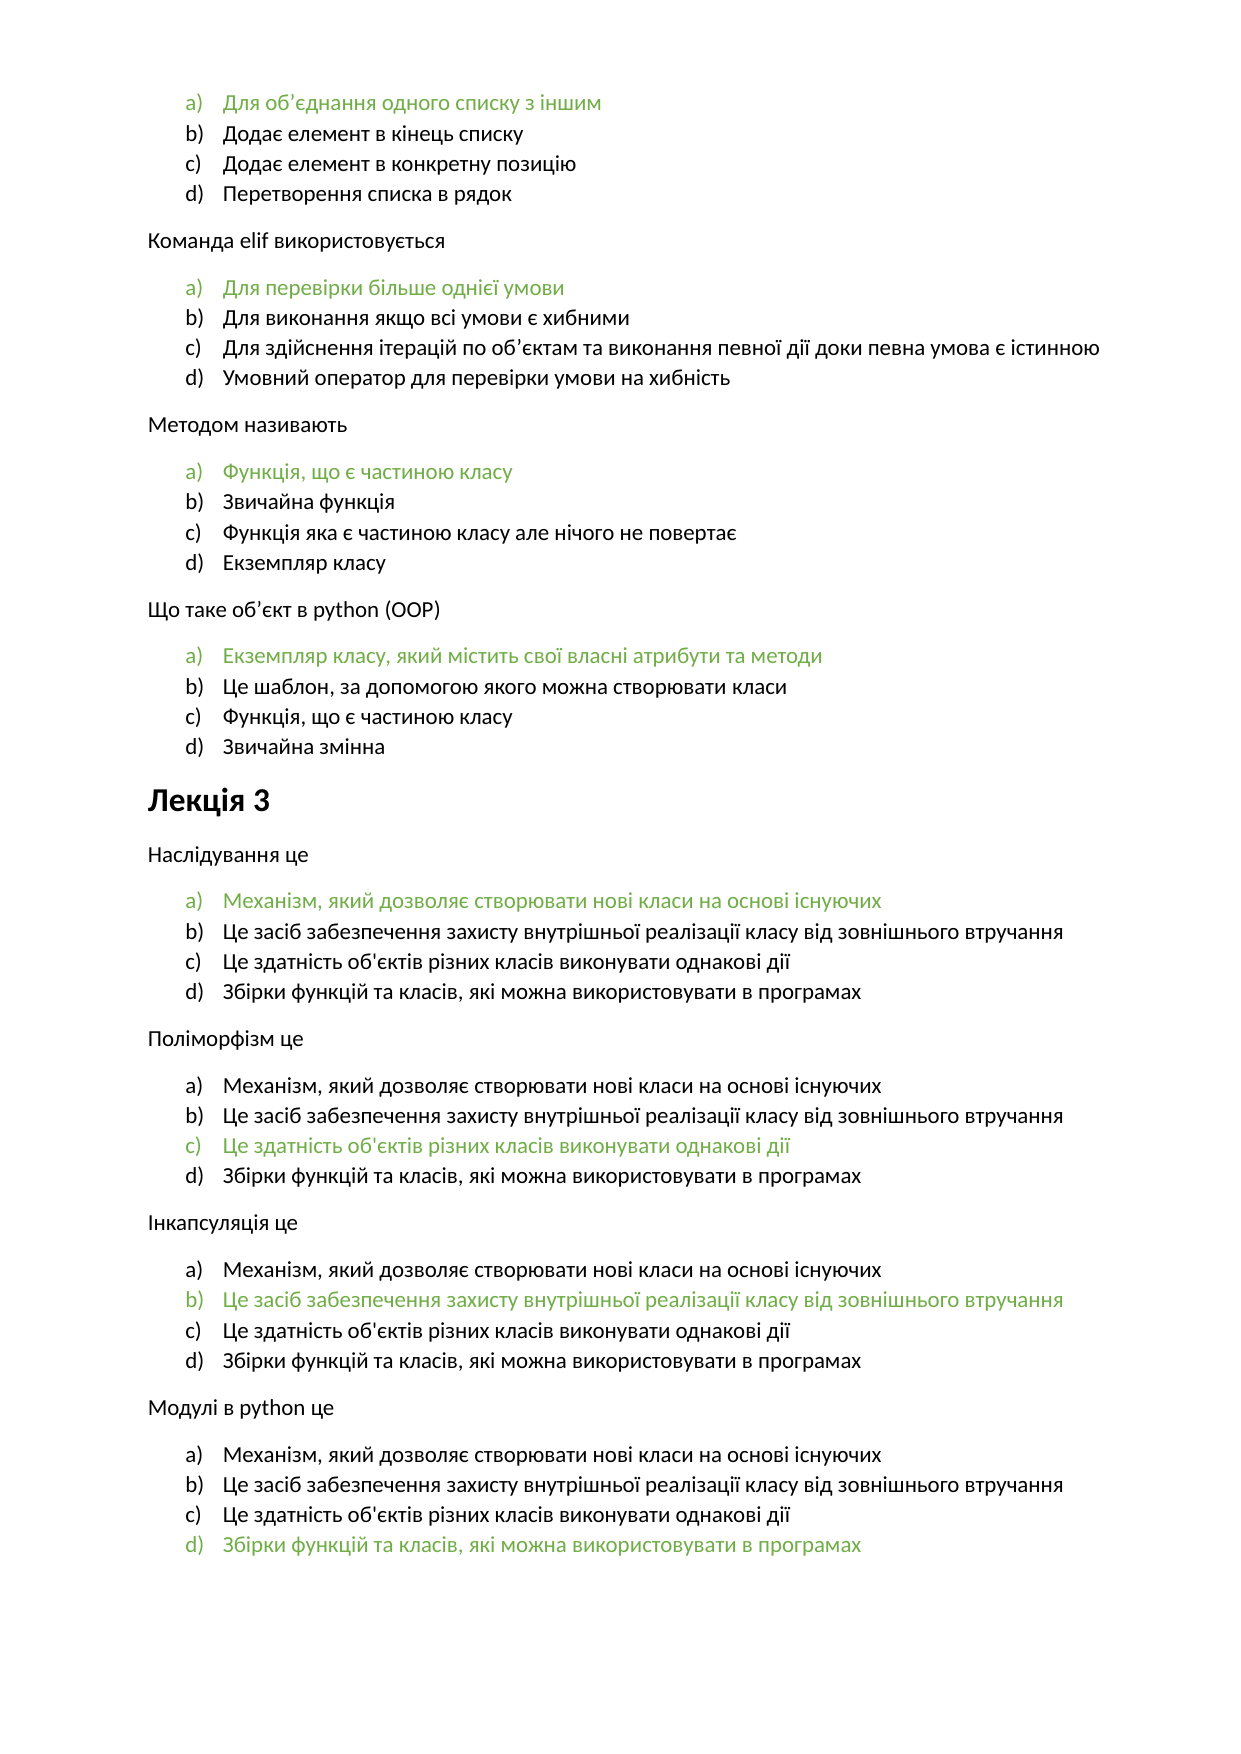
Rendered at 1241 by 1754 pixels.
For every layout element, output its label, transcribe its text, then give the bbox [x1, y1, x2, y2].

list Збірки функцій та класів, які можна використовувати в програмах [185, 1162, 1152, 1190]
list Це шаблон, за допомогою якого можна створювати класи [185, 672, 1152, 700]
list Збірки функцій та класів, які можна використовувати в програмах [185, 1530, 1152, 1558]
list Це засіб забезпечення захисту внутрішньої реалізації класу від зовнішнього втручання [185, 1470, 1152, 1498]
list Для виконання якщо всі умови є хибними [185, 303, 1152, 331]
list Це засіб забезпечення захисту внутрішньої реалізації класу від зовнішнього втручання [185, 1101, 1152, 1129]
list Додає елемент в конкретну позицію [185, 149, 1152, 177]
list Механізм, який дозволяє створювати нові класи на основі існуючих [185, 1255, 1152, 1283]
text Лекція 3 [148, 779, 1152, 820]
list Це засіб забезпечення захисту внутрішньої реалізації класу від зовнішнього втручання [185, 917, 1152, 945]
list Збірки функцій та класів, які можна використовувати в програмах [185, 977, 1152, 1005]
list Механізм, який дозволяє створювати нові класи на основі існуючих [185, 1440, 1152, 1468]
list Звичайна змінна [185, 732, 1152, 760]
list Екземпляр класу [185, 548, 1152, 576]
list Функція яка є частиною класу але нічого не повертає [185, 518, 1152, 546]
list Екземпляр класу, який містить свої власні атрибути та методи [185, 642, 1152, 670]
text Інкапсуляція це [148, 1208, 1152, 1237]
list Для здійснення ітерацій по об’єктам та виконання певної дії доки певна умова є істинною [185, 333, 1152, 361]
list Звичайна функція [185, 487, 1152, 516]
list Це здатність об'єктів різних класів виконувати однакові дії [185, 1131, 1152, 1159]
text Поліморфізм це [148, 1024, 1152, 1052]
list Для перевірки більше однієї умови [185, 273, 1152, 301]
list Функція, що є частиною класу [185, 457, 1152, 485]
list Механізм, який дозволяє створювати нові класи на основі існуючих [185, 887, 1152, 915]
list Це здатність об'єктів різних класів виконувати однакові дії [185, 1316, 1152, 1344]
list Для об’єднання одного списку з іншим [185, 88, 1152, 117]
list Це засіб забезпечення захисту внутрішньої реалізації класу від зовнішнього втручання [185, 1286, 1152, 1314]
list Умовний оператор для перевірки умови на хибність [185, 363, 1152, 392]
list Функція, що є частиною класу [185, 702, 1152, 730]
list Додає елемент в кінець списку [185, 119, 1152, 147]
text Наслідування це [148, 840, 1152, 868]
list Це здатність об'єктів різних класів виконувати однакові дії [185, 1500, 1152, 1528]
list Збірки функцій та класів, які можна використовувати в програмах [185, 1346, 1152, 1374]
list Механізм, який дозволяє створювати нові класи на основі існуючих [185, 1071, 1152, 1099]
text Що таке об’єкт в python (OOP) [148, 595, 1152, 623]
text Методом називають [148, 410, 1152, 438]
text Команда elif використовується [148, 226, 1152, 254]
list Це здатність об'єктів різних класів виконувати однакові дії [185, 947, 1152, 975]
text Модулі в python це [148, 1393, 1152, 1421]
list Перетворення списка в рядок [185, 179, 1152, 207]
